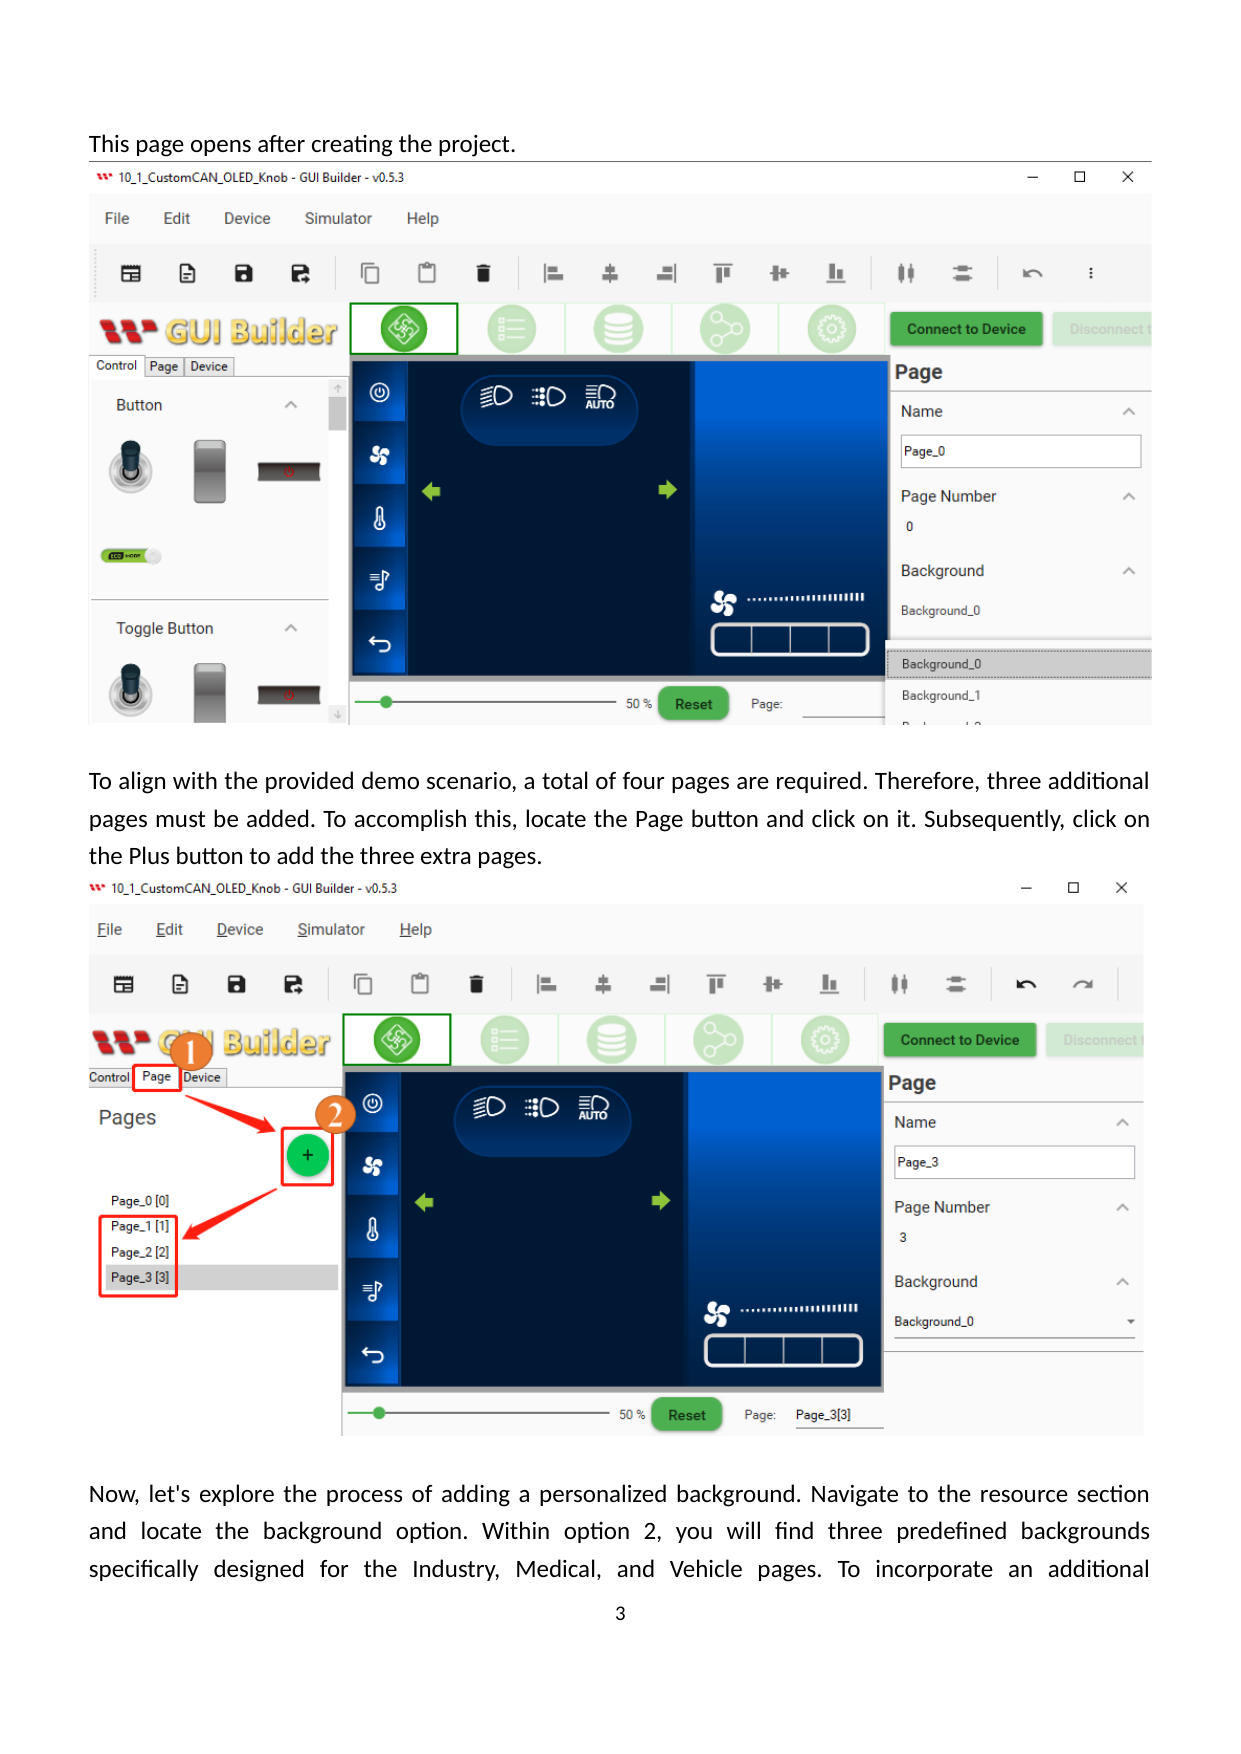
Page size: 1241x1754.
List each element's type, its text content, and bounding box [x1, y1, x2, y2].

text This page opens after creating the project. [89, 124, 1152, 161]
picture [88, 161, 1152, 725]
picture [88, 874, 1152, 1437]
text To align with the provided demo scenario, a total of four pages are required. Therefore, three additional pages must be added. To accomplish this, locate the Page button and click on it. Subsequently, click on the Plus button to add the three extra pages. [89, 762, 1152, 874]
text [89, 1474, 1152, 1587]
